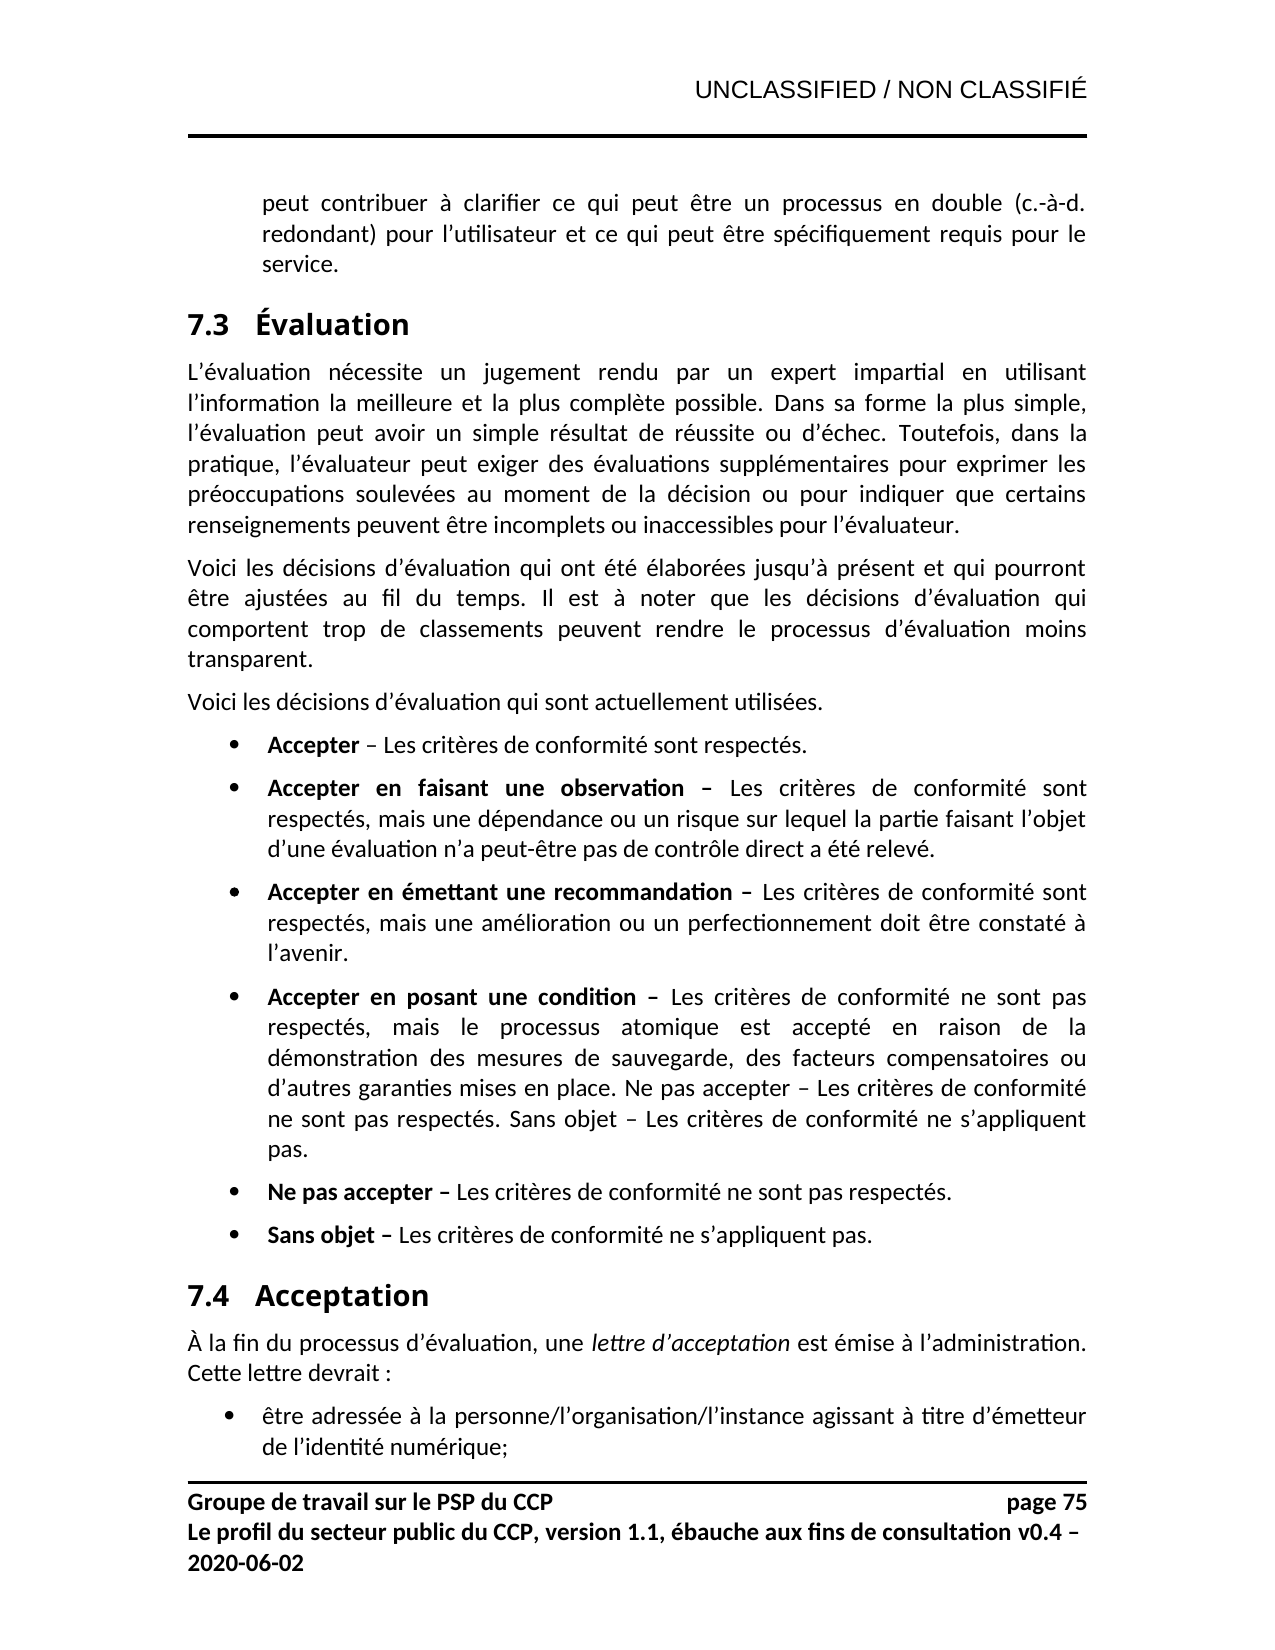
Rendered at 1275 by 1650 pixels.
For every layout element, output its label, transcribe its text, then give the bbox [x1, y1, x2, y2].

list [225, 187, 1087, 279]
text Voici les décisions d’évaluation qui ont été élaborées jusqu’à présent et qui pourront être ajustées au fil du temps. Il est à noter que les décisions d’évaluation qui comportent trop de classements peuvent rendre le processus d’évaluation moins transparent. [187, 552, 1087, 674]
list Accepter en émettant une recommandation – Les critères de conformité sont respectés, mais une amélioration ou un perfectionnement doit être constaté à l’avenir. [230, 877, 1087, 968]
list Ne pas accepter – Les critères de conformité ne sont pas respectés. [230, 1176, 1087, 1207]
subtitle Évaluation [187, 304, 1087, 344]
text L’évaluation nécessite un jugement rendu par un expert impartial en utilisant l’information la meilleure et la plus complète possible. Dans sa forme la plus simple, l’évaluation peut avoir un simple résultat de réussite ou d’échec. Toutefois, dans la pratique, l’évaluateur peut exiger des évaluations supplémentaires pour exprimer les préoccupations soulevées au moment de la décision ou pour indiquer que certains renseignements peuvent être incomplets ou inaccessibles pour l’évaluateur. [187, 356, 1087, 539]
list être adressée à la personne/l’organisation/l’instance agissant à titre d’émetteur de l’identité numérique; [225, 1401, 1087, 1462]
list Accepter – Les critères de conformité sont respectés. [230, 729, 1087, 760]
list Sans objet – Les critères de conformité ne s’appliquent pas. [230, 1219, 1087, 1250]
list Accepter en faisant une observation – Les critères de conformité sont respectés, mais une dépendance ou un risque sur lequel la partie faisant l’objet d’une évaluation n’a peut-être pas de contrôle direct a été relevé. [230, 772, 1087, 864]
text À la fin du processus d’évaluation, une lettre d’acceptation est émise à l’administration. Cette lettre devrait : [187, 1327, 1087, 1388]
subtitle Acceptation [187, 1275, 1087, 1314]
list Accepter en posant une condition – Les critères de conformité ne sont pas respectés, mais le processus atomique est accepté en raison de la démonstration des mesures de sauvegarde, des facteurs compensatoires ou d’autres garanties mises en place. Ne pas accepter – Les critères de conformité ne sont pas respectés. Sans objet – Les critères de conformité ne s’appliquent pas. [230, 981, 1087, 1164]
text Voici les décisions d’évaluation qui sont actuellement utilisées. [187, 686, 1087, 717]
